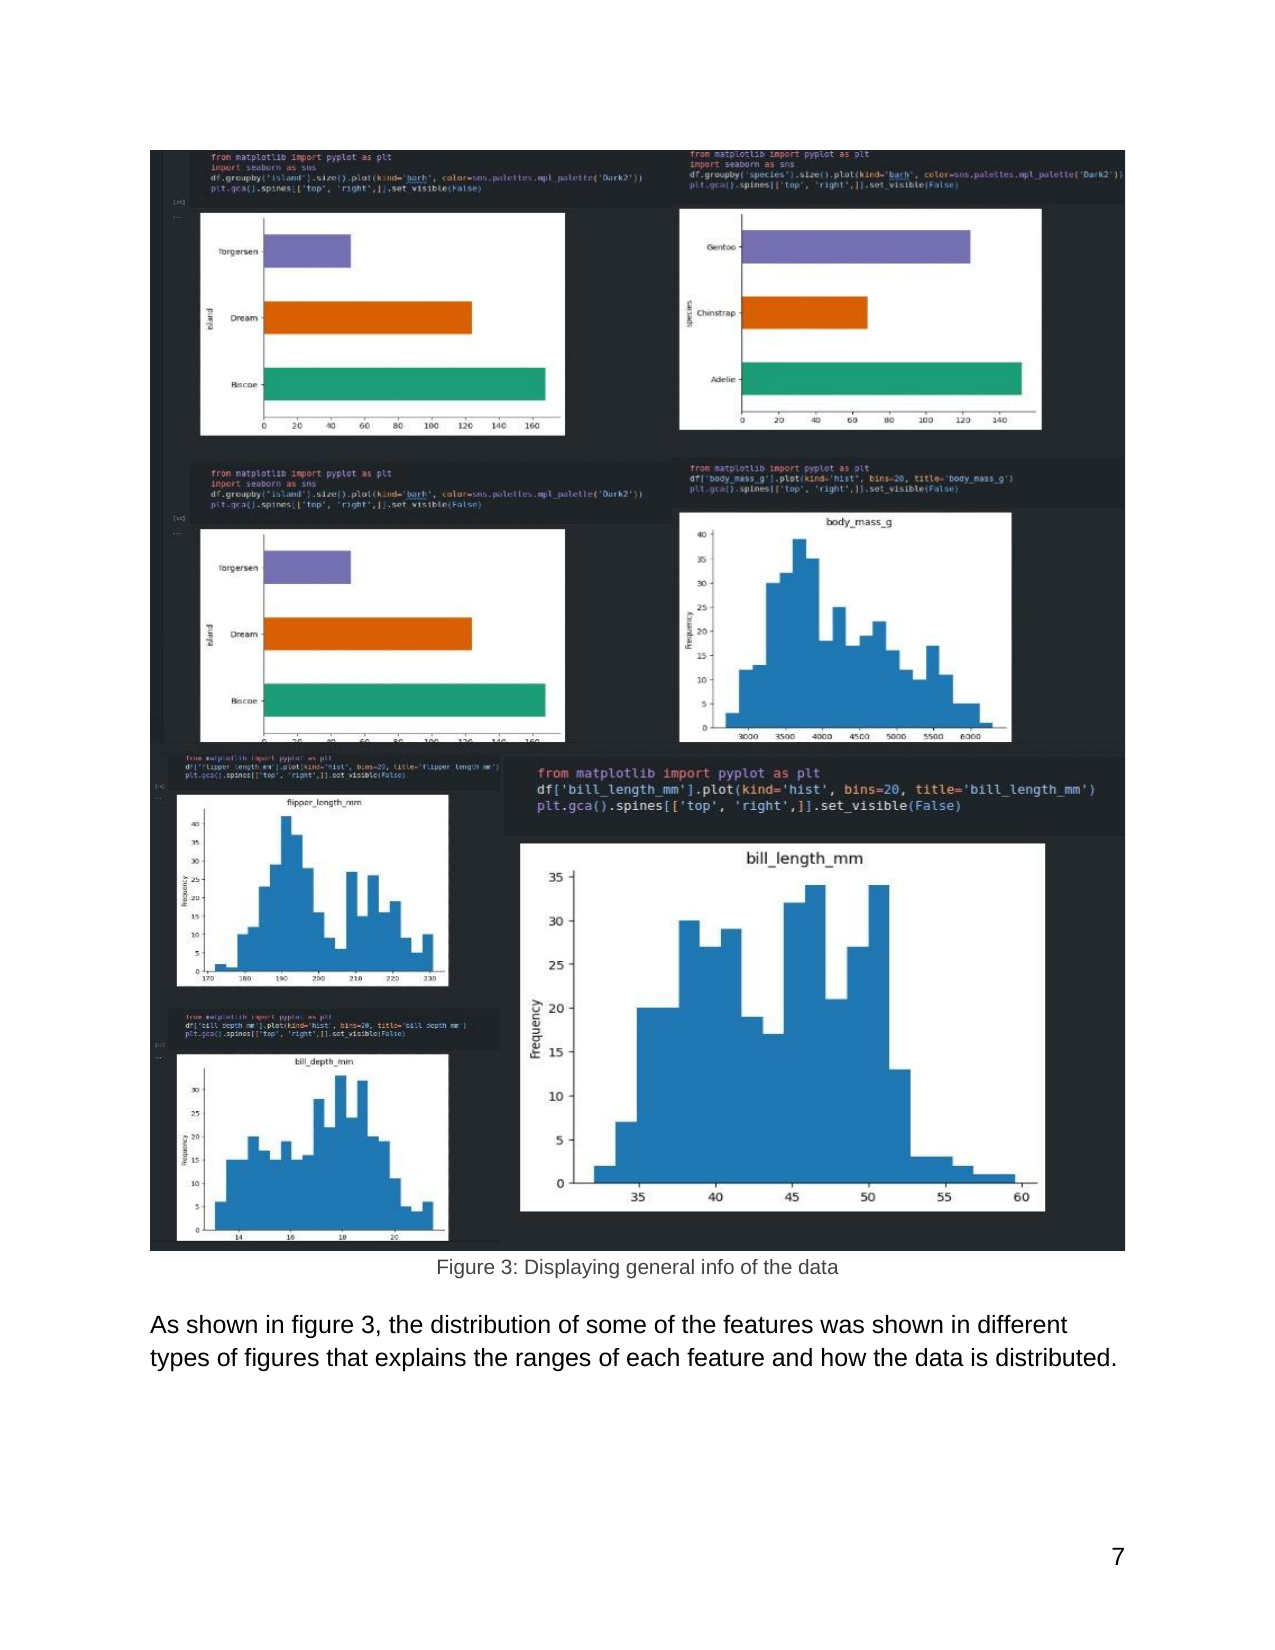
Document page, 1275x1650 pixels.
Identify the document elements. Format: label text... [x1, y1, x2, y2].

text As shown in figure 3, the distribution of some of the features was shown in different types of figures that explains the ranges of each feature and how the data is distributed. [150, 1310, 1125, 1372]
picture [150, 150, 1125, 1251]
text Figure 3: Displaying general info of the data [150, 1255, 1125, 1279]
